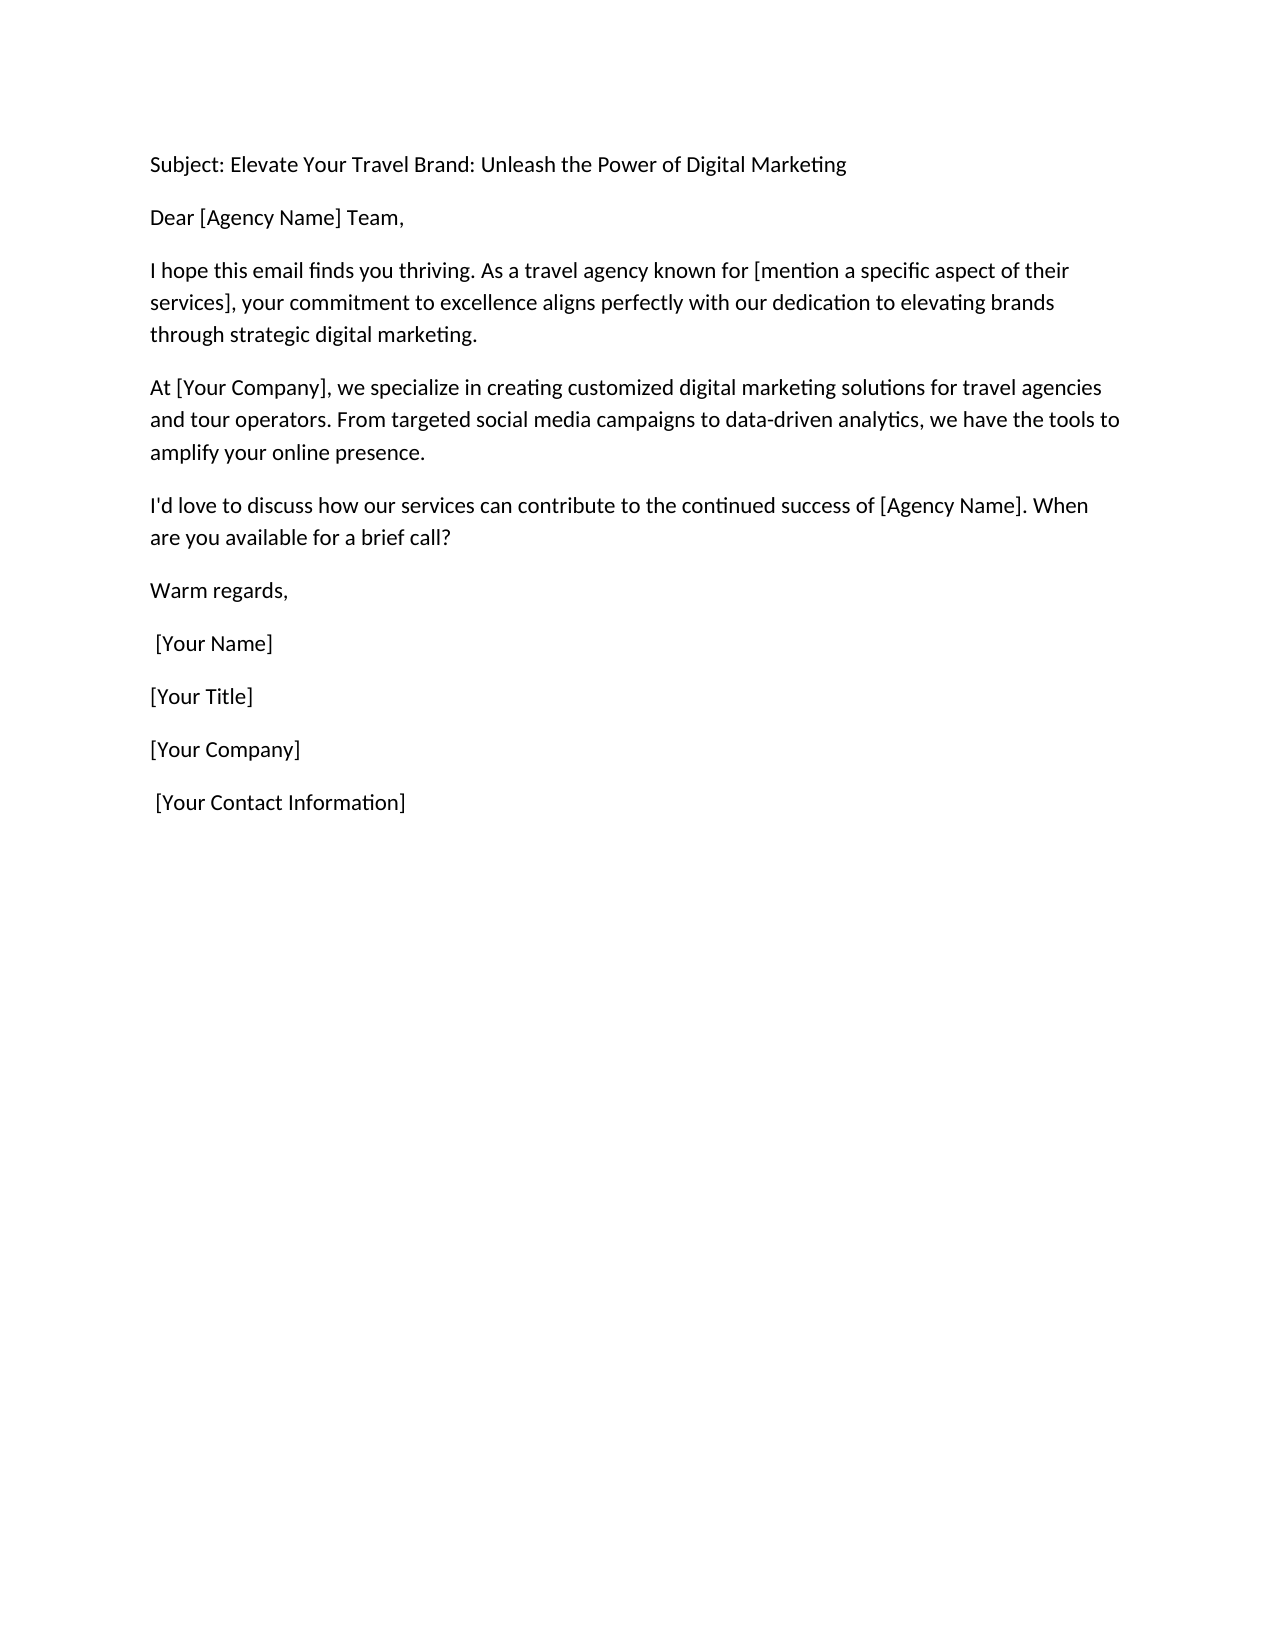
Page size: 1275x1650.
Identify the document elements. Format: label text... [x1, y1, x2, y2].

text Dear [Agency Name] Team, [150, 203, 1125, 231]
text I'd love to discuss how our services can contribute to the continued success of [Agency Name]. When are you available for a brief call? [150, 491, 1125, 551]
text Subject: Elevate Your Travel Brand: Unleash the Power of Digital Marketing [150, 150, 1125, 178]
text At [Your Company], we specialize in creating customized digital marketing solutions for travel agencies and tour operators. From targeted social media campaigns to data-driven analytics, we have the tools to amplify your online presence. [150, 373, 1125, 466]
text [Your Company] [150, 735, 1125, 763]
text [Your Contact Information] [150, 788, 1125, 816]
text I hope this email finds you thriving. As a travel agency known for [mention a specific aspect of their services], your commitment to excellence aligns perfectly with our dedication to elevating brands through strategic digital marketing. [150, 256, 1125, 348]
text [Your Name] [150, 629, 1125, 657]
text Warm regards, [150, 576, 1125, 604]
text [Your Title] [150, 682, 1125, 710]
